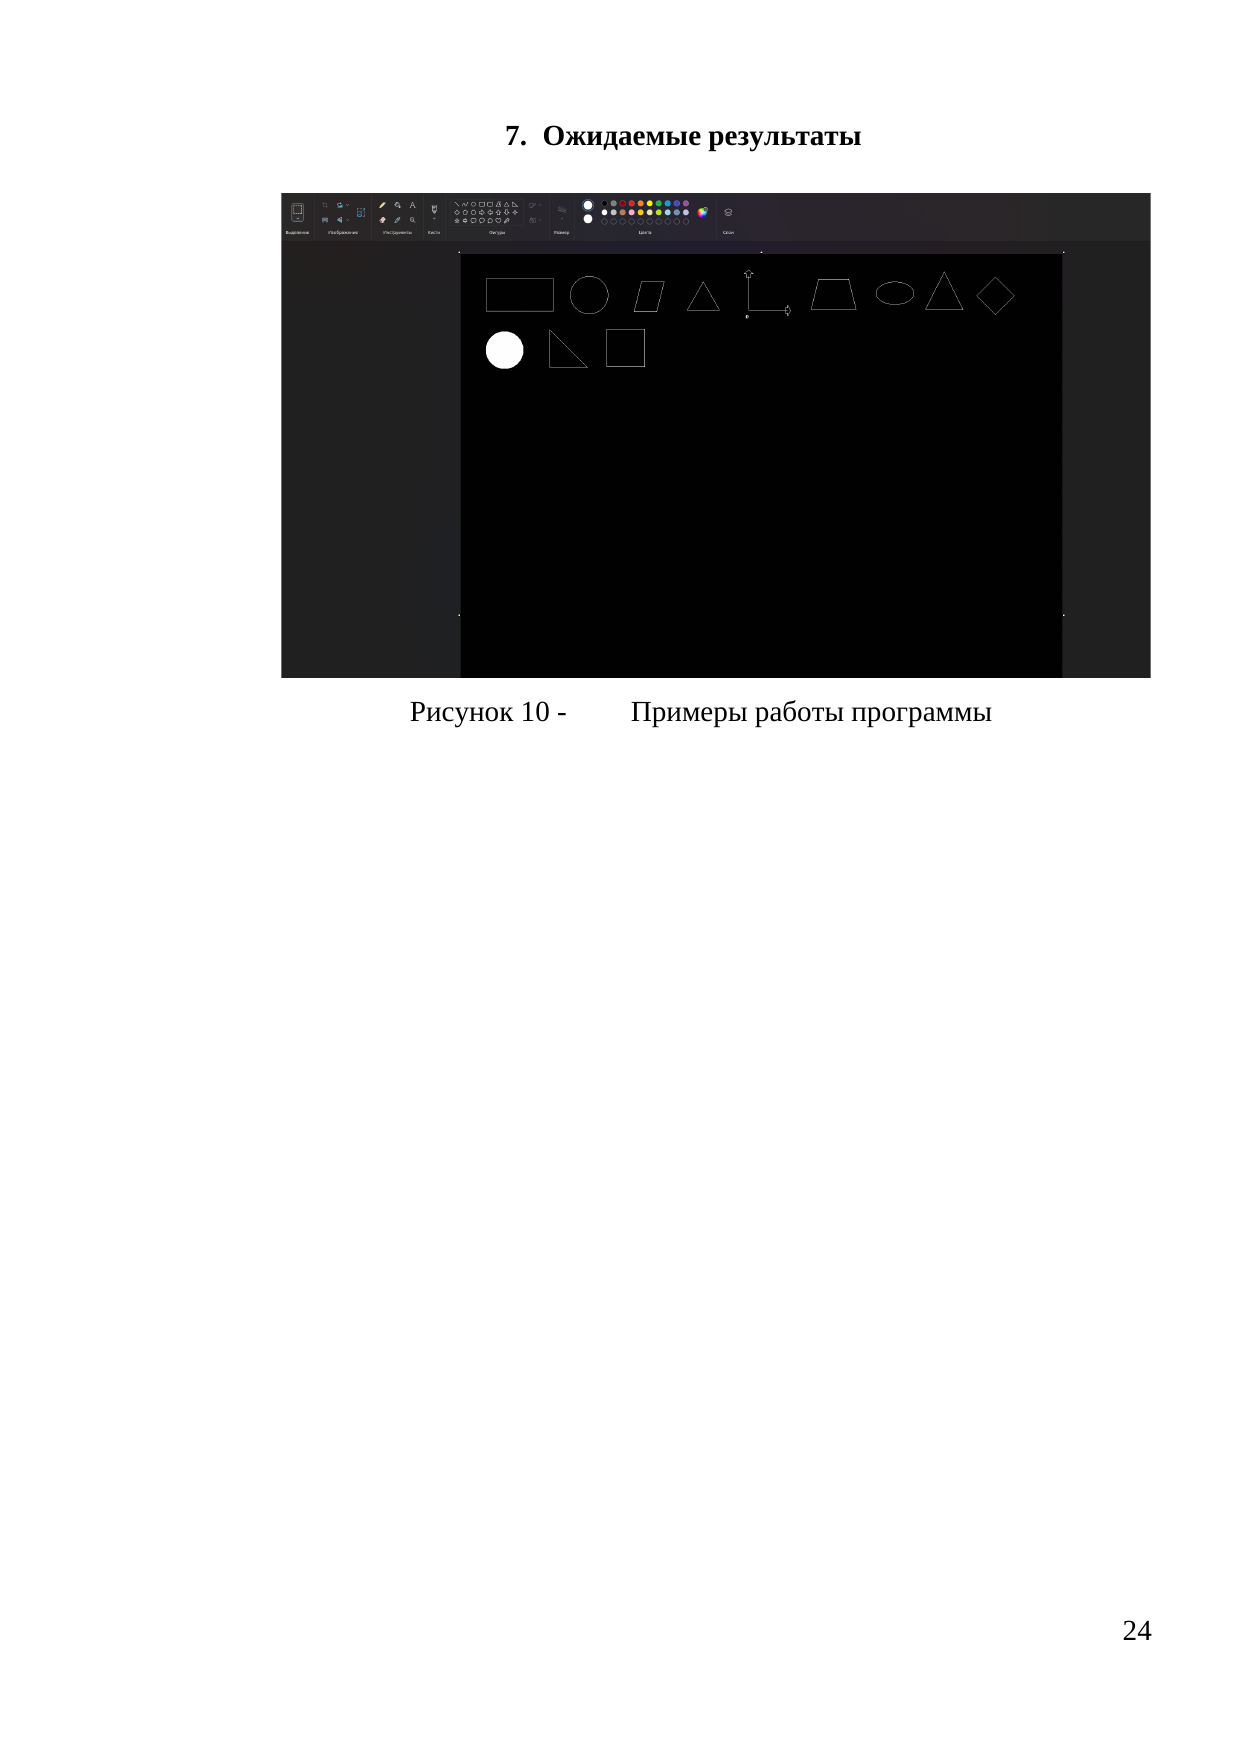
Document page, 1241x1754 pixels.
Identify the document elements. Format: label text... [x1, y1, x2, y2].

picture [281, 193, 1151, 678]
table_header [177, 194, 1151, 694]
text Ожидаемые результаты [215, 118, 1152, 152]
table_cell Примеры работы программы [177, 694, 1151, 728]
